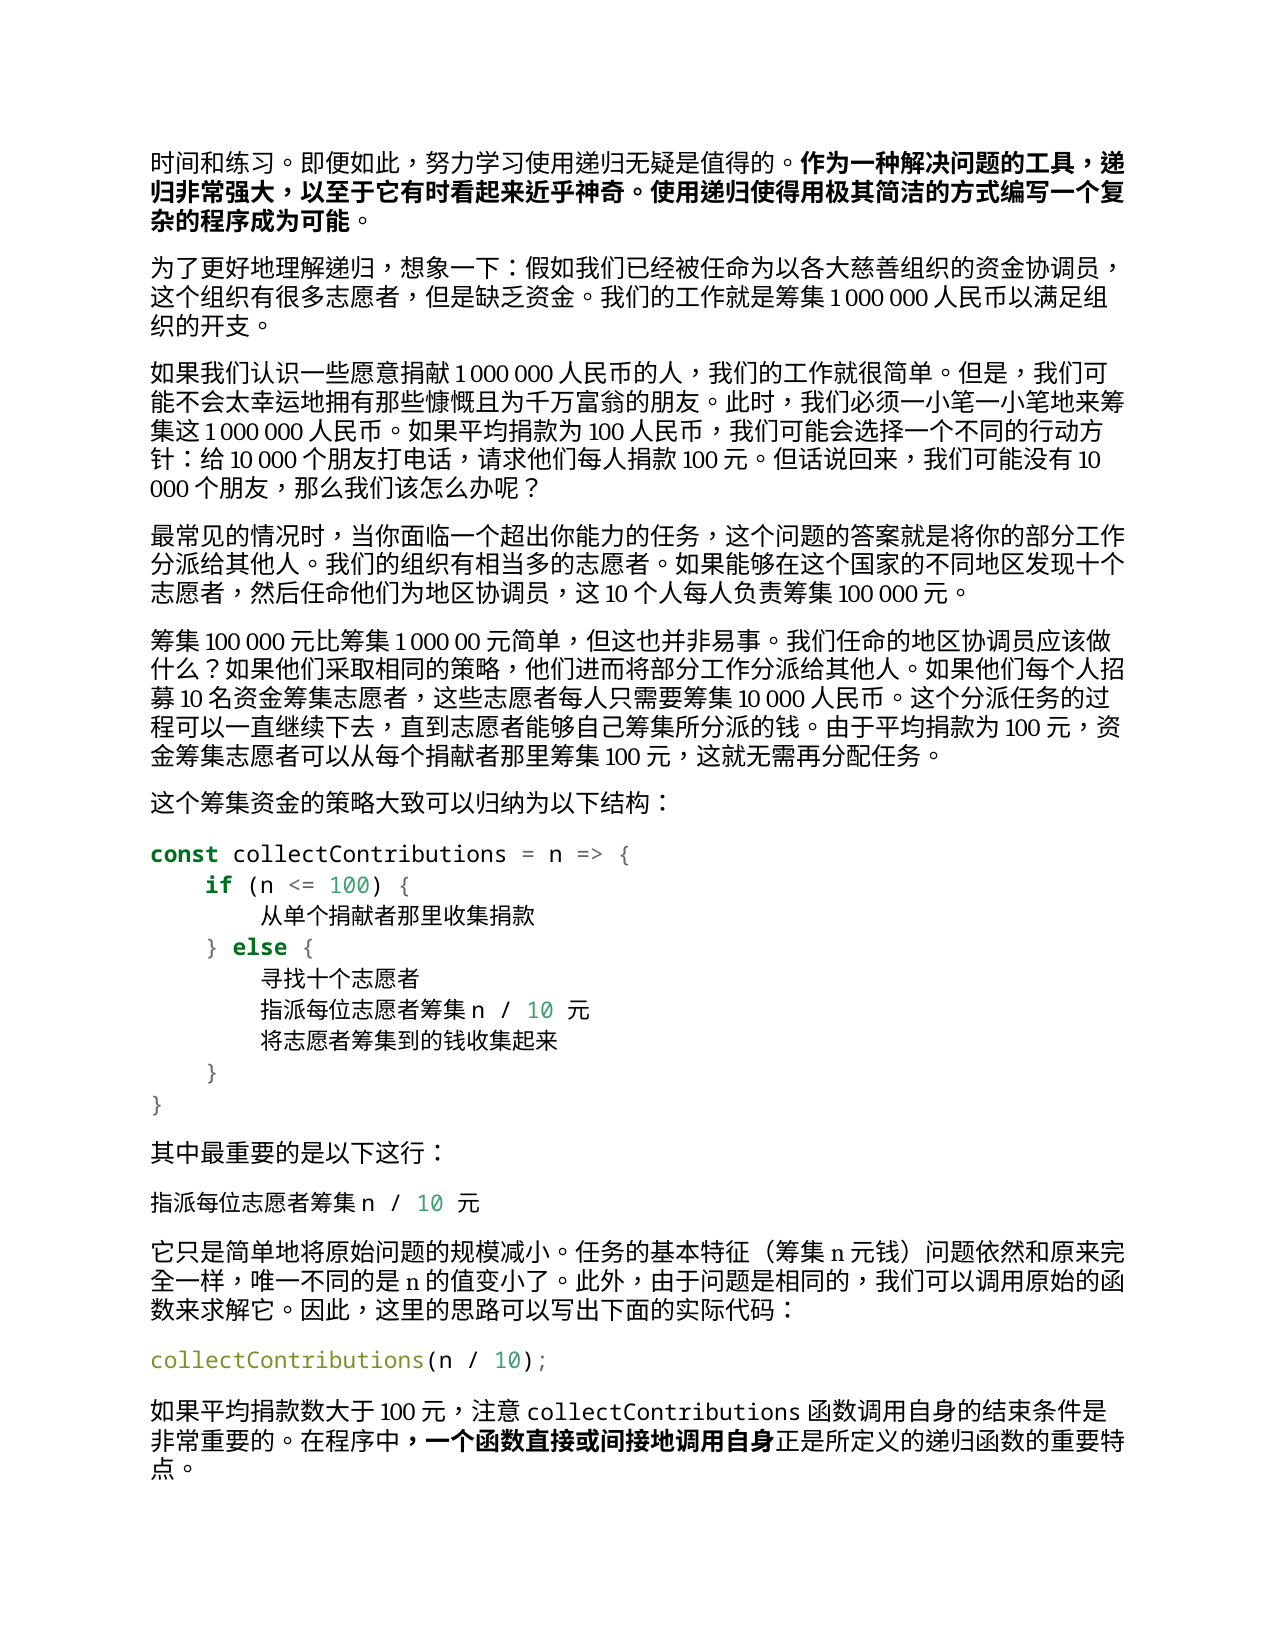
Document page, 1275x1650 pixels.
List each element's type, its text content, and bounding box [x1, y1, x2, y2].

text 它只是简单地将原始问题的规模减小。任务的基本特征（筹集 n 元钱）问题依然和原来完全一样，唯一不同的是 n 的值变小了。此外，由于问题是相同的，我们可以调用原始的函数来求解它。因此，这里的思路可以写出下面的实际代码： [150, 1239, 1125, 1325]
text 为了更好地理解递归，想象一下：假如我们已经被任命为以各大慈善组织的资金协调员，这个组织有很多志愿者，但是缺乏资金。我们的工作就是筹集 1 000 000 人民币以满足组织的开支。 [150, 255, 1125, 341]
text 其中最重要的是以下这行： [150, 1139, 1125, 1168]
text 指派每位志愿者筹集 n / 10 元 [150, 1187, 1125, 1218]
text 如果平均捐款数大于 100 元，注意 collectContributions 函数调用自身的结束条件是非常重要的。在程序中，一个函数直接或间接地调用自身正是所定义的递归函数的重要特点。 [150, 1396, 1125, 1485]
text collectContributions(n / 10); [150, 1344, 1125, 1375]
text 筹集 100 000 元比筹集 1 000 00 元简单，但这也并非易事。我们任命的地区协调员应该做什么？如果他们采取相同的策略，他们进而将部分工作分派给其他人。如果他们每个人招募 10 名资金筹集志愿者，这些志愿者每人只需要筹集 10 000 人民币。这个分派任务的过程可以一直继续下去，直到志愿者能够自己筹集所分派的钱。由于平均捐款为 100 元，资金筹集志愿者可以从每个捐献者那里筹集 100 元，这就无需再分配任务。 [150, 627, 1125, 771]
text 这个筹集资金的策略大致可以归纳为以下结构： [150, 790, 1125, 819]
text const collectContributions = n => { if (n <= 100) { 从单个捐献者那里收集捐款 } else { 寻找十个志愿者 指派每位志愿者筹集 n / 10 元 将志愿者筹集到的钱收集起来 } } [150, 837, 1125, 1119]
text 最常见的情况时，当你面临一个超出你能力的任务，这个问题的答案就是将你的部分工作分派给其他人。我们的组织有相当多的志愿者。如果能够在这个国家的不同地区发现十个志愿者，然后任命他们为地区协调员，这 10 个人每人负责筹集 100 000 元。 [150, 522, 1125, 609]
